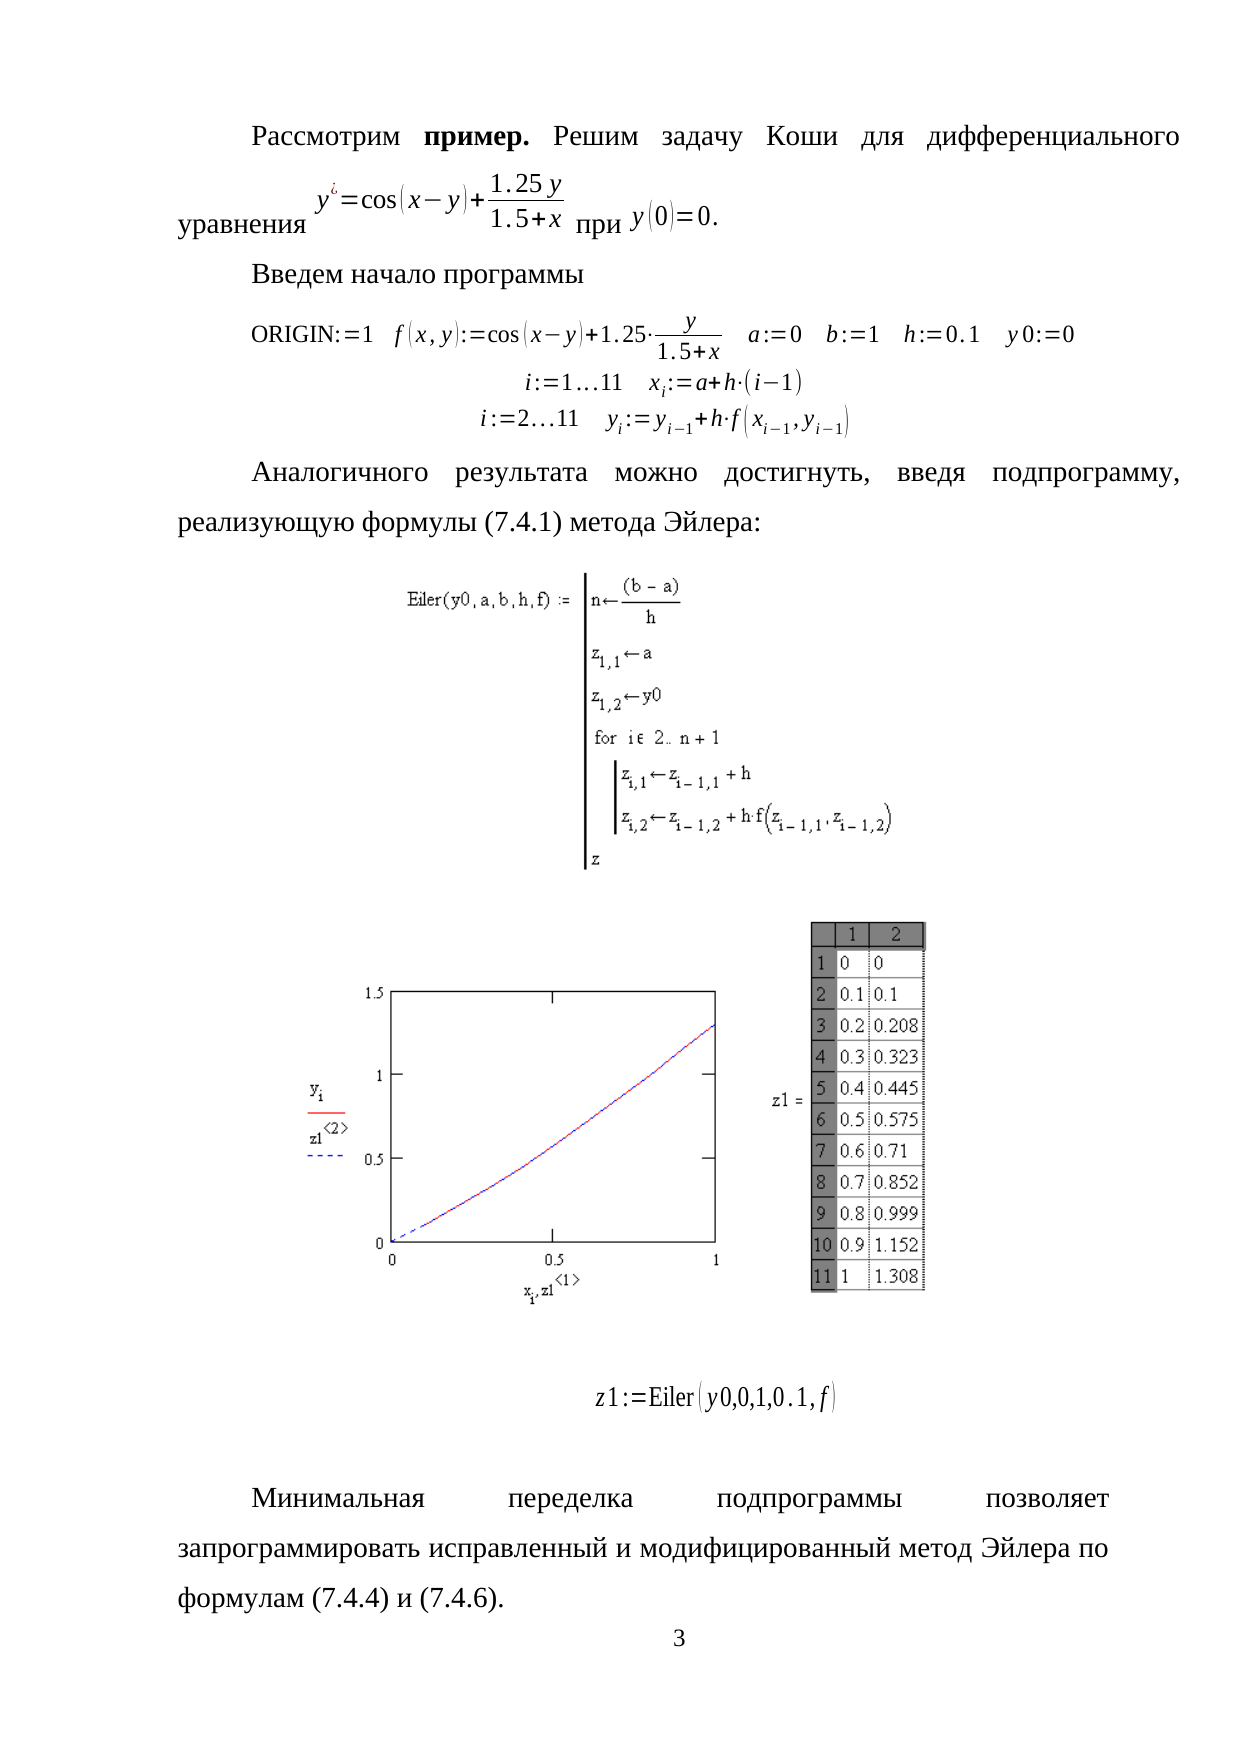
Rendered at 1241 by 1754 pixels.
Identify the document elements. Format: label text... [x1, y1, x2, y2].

text Аналогичного результата можно достигнуть, введя подпрограмму, реализующую формулы (7.4.1) метода Эйлера: [177, 454, 1181, 538]
picture [404, 563, 897, 876]
text Введем начало программы [177, 257, 1181, 290]
text Минимальная переделка подпрограммы позволяет запрограммировать исправленный и модифицированный метод Эйлера по формулам (7.4.4) и (7.4.6). [177, 1480, 1110, 1614]
text Рассмотрим пример. Решим задачу Коши для дифференциального уравнения при [177, 118, 1181, 240]
picture [284, 902, 945, 1313]
